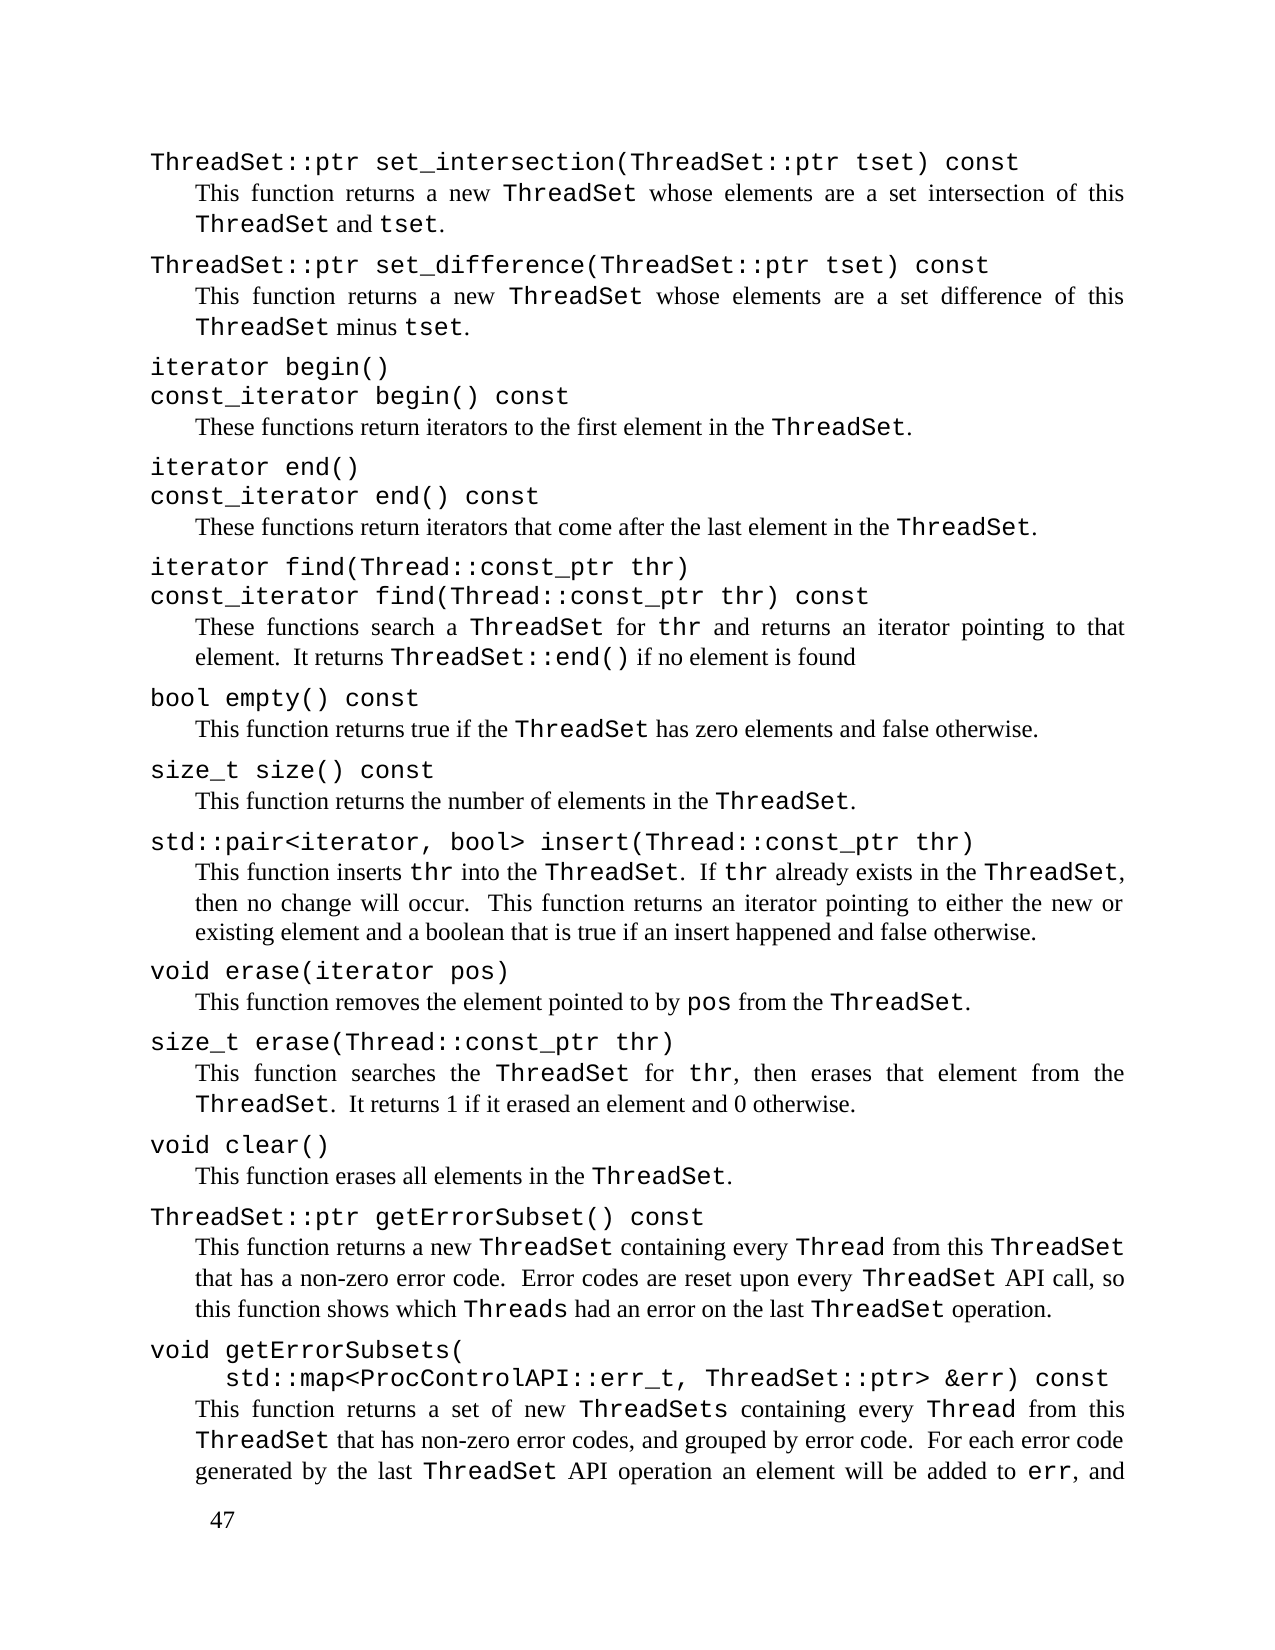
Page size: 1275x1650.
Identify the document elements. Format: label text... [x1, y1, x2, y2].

text This function inserts thr into the ThreadSet. If thr already exists in the ThreadSet, then no change will occur. This function returns an iterator pointing to either the new or existing element and a boolean that is true if an insert happened and false otherwise. [195, 857, 1125, 946]
text This function erases all elements in the ThreadSet. [195, 1161, 1125, 1192]
text bool empty() const [150, 686, 1125, 714]
text This function removes the element pointed to by pos from the ThreadSet. [195, 987, 1125, 1017]
text const_iterator begin() const [150, 383, 1125, 412]
text These functions return iterators to the first element in the ThreadSet. [195, 412, 1125, 442]
text These functions return iterators that come after the last element in the ThreadSet. [195, 512, 1125, 542]
text This function returns true if the ThreadSet has zero elements and false otherwise. [195, 714, 1125, 745]
text void erase(iterator pos) [150, 958, 1125, 987]
text This function returns a new ThreadSet whose elements are a set difference of this ThreadSet minus tset. [195, 281, 1125, 342]
text These functions search a ThreadSet for thr and returns an iterator pointing to that element. It returns ThreadSet::end() if no element is found [195, 612, 1125, 673]
text This function searches the ThreadSet for thr, then erases that element from the ThreadSet. It returns 1 if it erased an element and 0 otherwise. [195, 1058, 1125, 1120]
text This function returns a new ThreadSet whose elements are a set intersection of this ThreadSet and tset. [195, 178, 1125, 240]
text iterator end() [150, 455, 1125, 483]
text This function returns the number of elements in the ThreadSet. [195, 786, 1125, 817]
text ThreadSet::ptr set_intersection(ThreadSet::ptr tset) const [150, 150, 1125, 178]
text ThreadSet::ptr getErrorSubset() const [150, 1204, 1125, 1232]
text ThreadSet::ptr set_difference(ThreadSet::ptr tset) const [150, 252, 1125, 281]
text size_t erase(Thread::const_ptr thr) [150, 1030, 1125, 1058]
text const_iterator end() const [150, 483, 1125, 512]
text This function returns a new ThreadSet containing every Thread from this ThreadSet that has a non-zero error code. Error codes are reset upon every ThreadSet API call, so this function shows which Threads had an error on the last ThreadSet operation. [195, 1232, 1125, 1325]
text void clear() [150, 1132, 1125, 1161]
text std::pair<iterator, bool> insert(Thread::const_ptr thr) [150, 829, 1125, 857]
text iterator find(Thread::const_ptr thr) [150, 555, 1125, 583]
text const_iterator find(Thread::const_ptr thr) const [150, 583, 1125, 612]
text size_t size() const [150, 757, 1125, 786]
text void getErrorSubsets( std::map<ProcControlAPI::err_t, ThreadSet::ptr> &err) const [150, 1337, 1125, 1394]
text iterator begin() [150, 355, 1125, 383]
